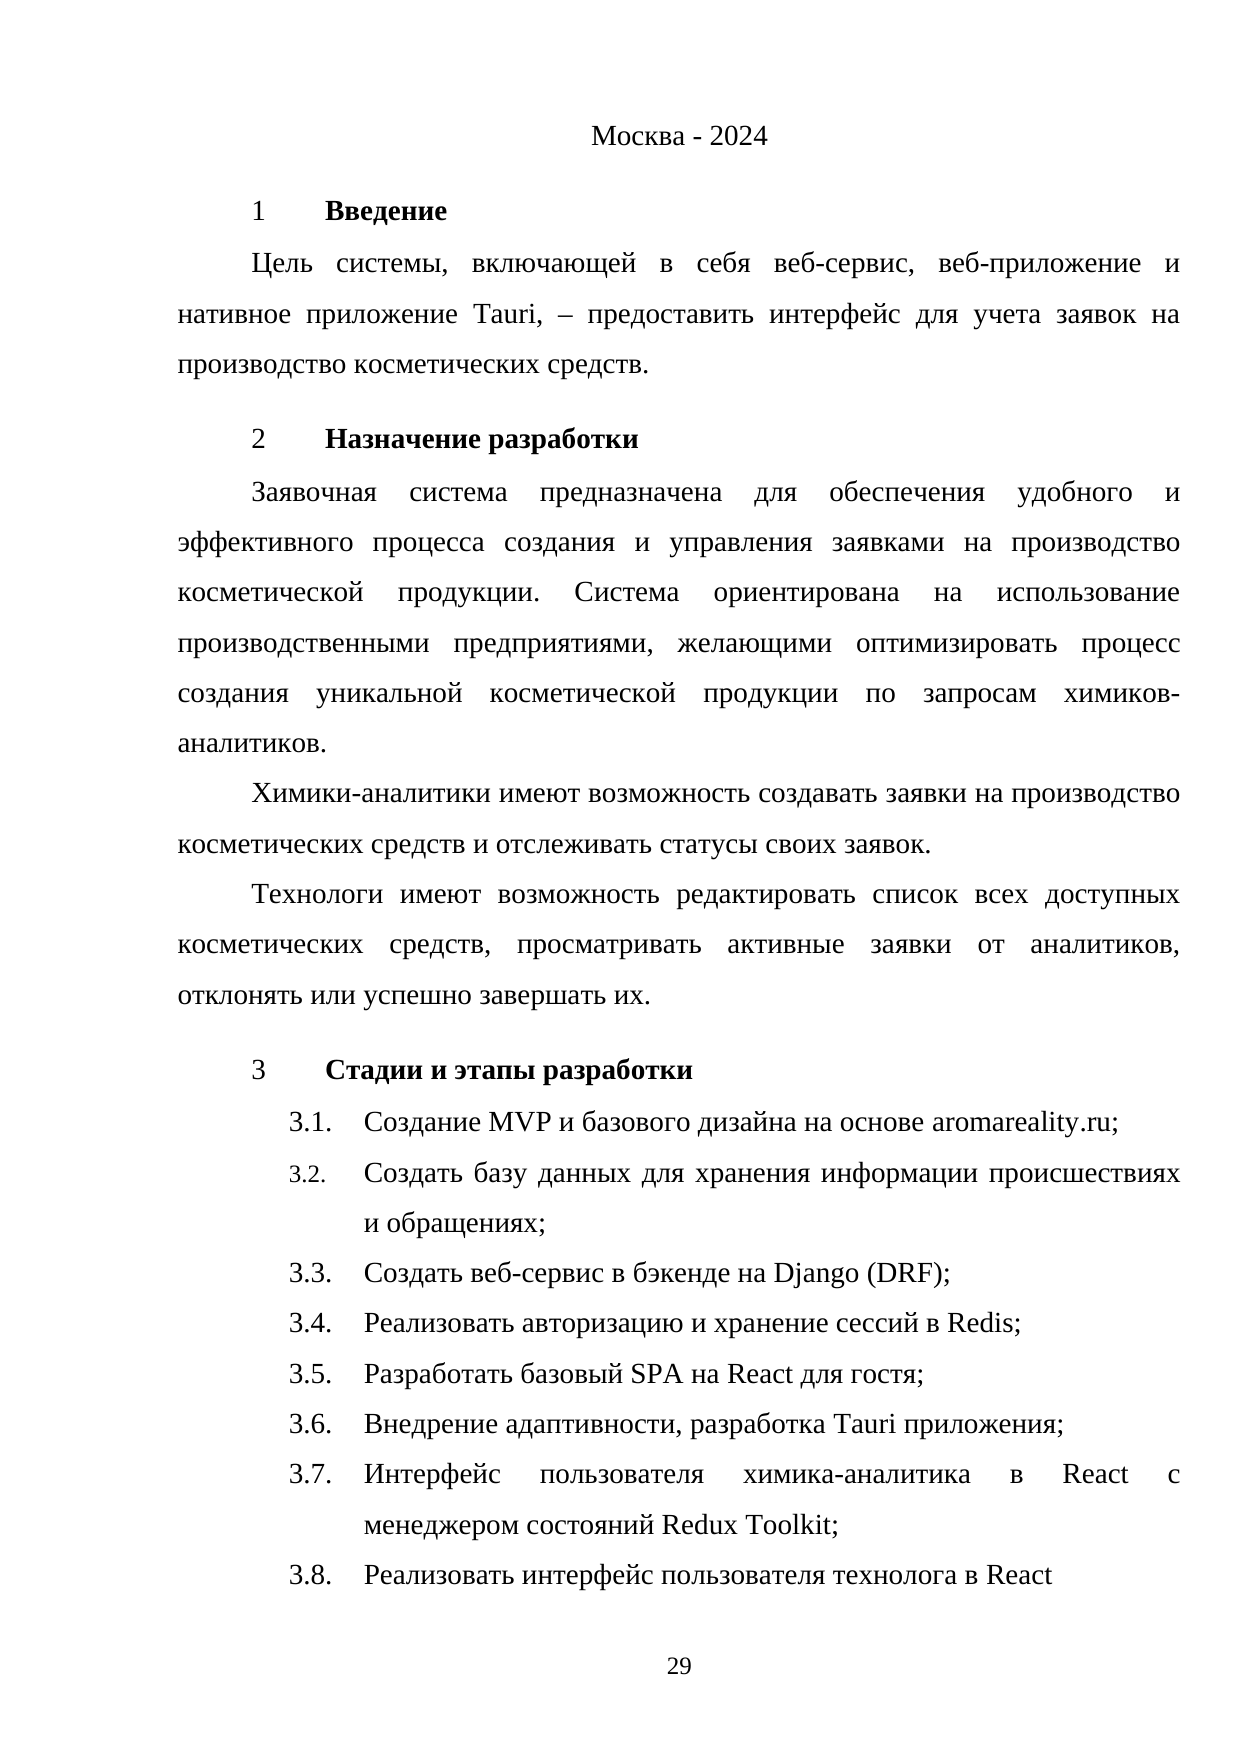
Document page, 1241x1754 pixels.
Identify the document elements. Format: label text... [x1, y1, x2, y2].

text Технологи имеют возможность редактировать список всех доступных косметических средств, просматривать активные заявки от аналитиков, отклонять или успешно завершать их. [177, 876, 1181, 1010]
subtitle Стадии и этапы разработки [177, 1052, 1181, 1086]
subtitle Введение [177, 193, 1181, 227]
list Реализовать авторизацию и хранение сессий в Redis; [288, 1306, 1181, 1339]
list Создать веб-сервис в бэкенде на Django (DRF); [288, 1255, 1181, 1289]
list Интерфейс пользователя химика-аналитика в React с менеджером состояний Redux Toolkit; [288, 1457, 1181, 1540]
list Реализовать интерфейс пользователя технолога в React [288, 1557, 1181, 1591]
list Разработать базовый SPA на React для гостя; [288, 1356, 1181, 1389]
text Химики-аналитики имеют возможность создавать заявки на производство косметических средств и отслеживать статусы своих заявок. [177, 776, 1181, 859]
list Москва - 2024 [177, 118, 1181, 152]
list Внедрение адаптивности, разработка Tauri приложения; [288, 1406, 1181, 1440]
text Заявочная система предназначена для обеспечения удобного и эффективного процесса создания и управления заявками на производство косметической продукции. Система ориентирована на использование производственными предприятиями, желающими оптимизировать процесс создания уникальной косметической продукции по запросам химиков-аналитиков. [177, 474, 1181, 759]
text Цель системы, включающей в себя веб-сервис, веб-приложение и нативное приложение Tauri, – предоставить интерфейс для учета заявок на производство косметических средств. [177, 246, 1181, 380]
list Создать базу данных для хранения информации происшествиях и обращениях; [288, 1155, 1181, 1238]
subtitle Назначение разработки [177, 422, 1181, 455]
list Создание MVP и базового дизайна на основе aromareality.ru; [288, 1104, 1181, 1138]
